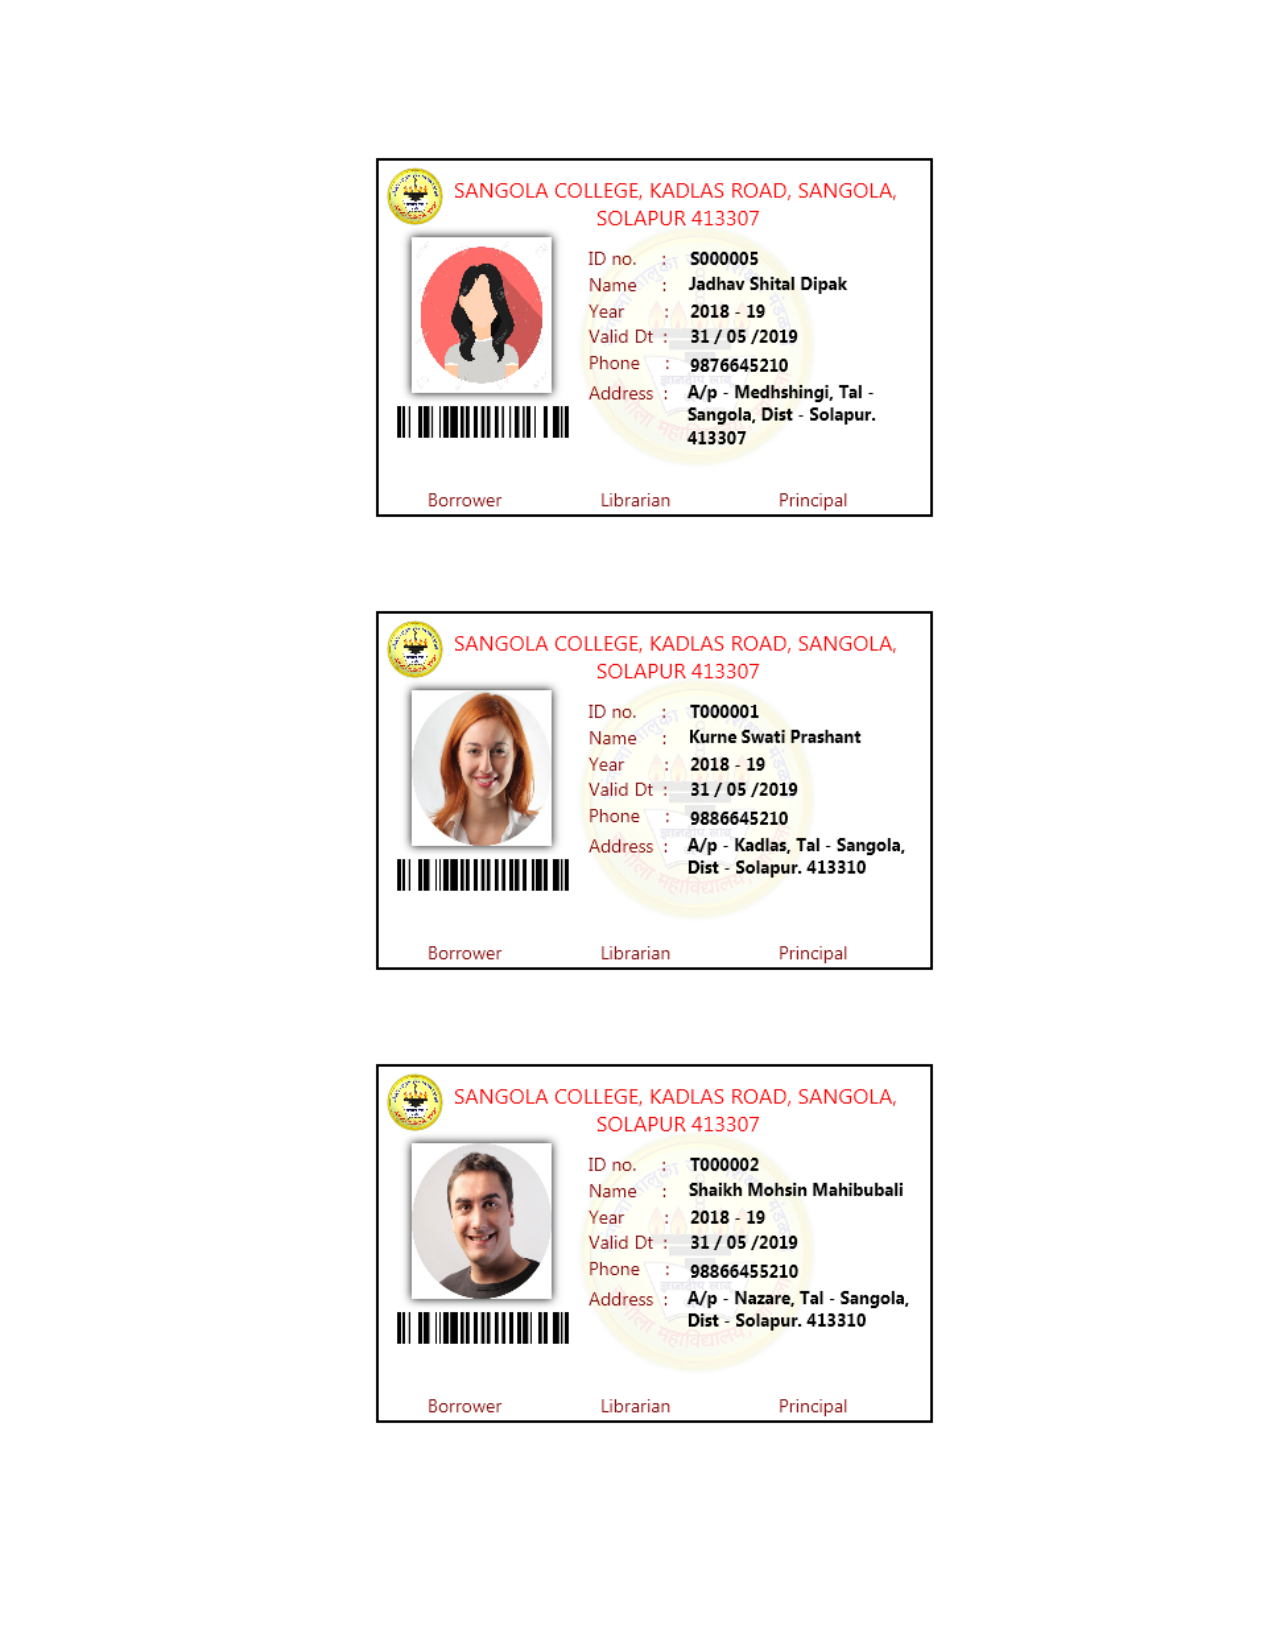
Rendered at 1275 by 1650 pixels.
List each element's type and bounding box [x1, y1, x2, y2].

picture [334, 1056, 941, 1431]
picture [334, 150, 941, 525]
picture [334, 603, 941, 978]
